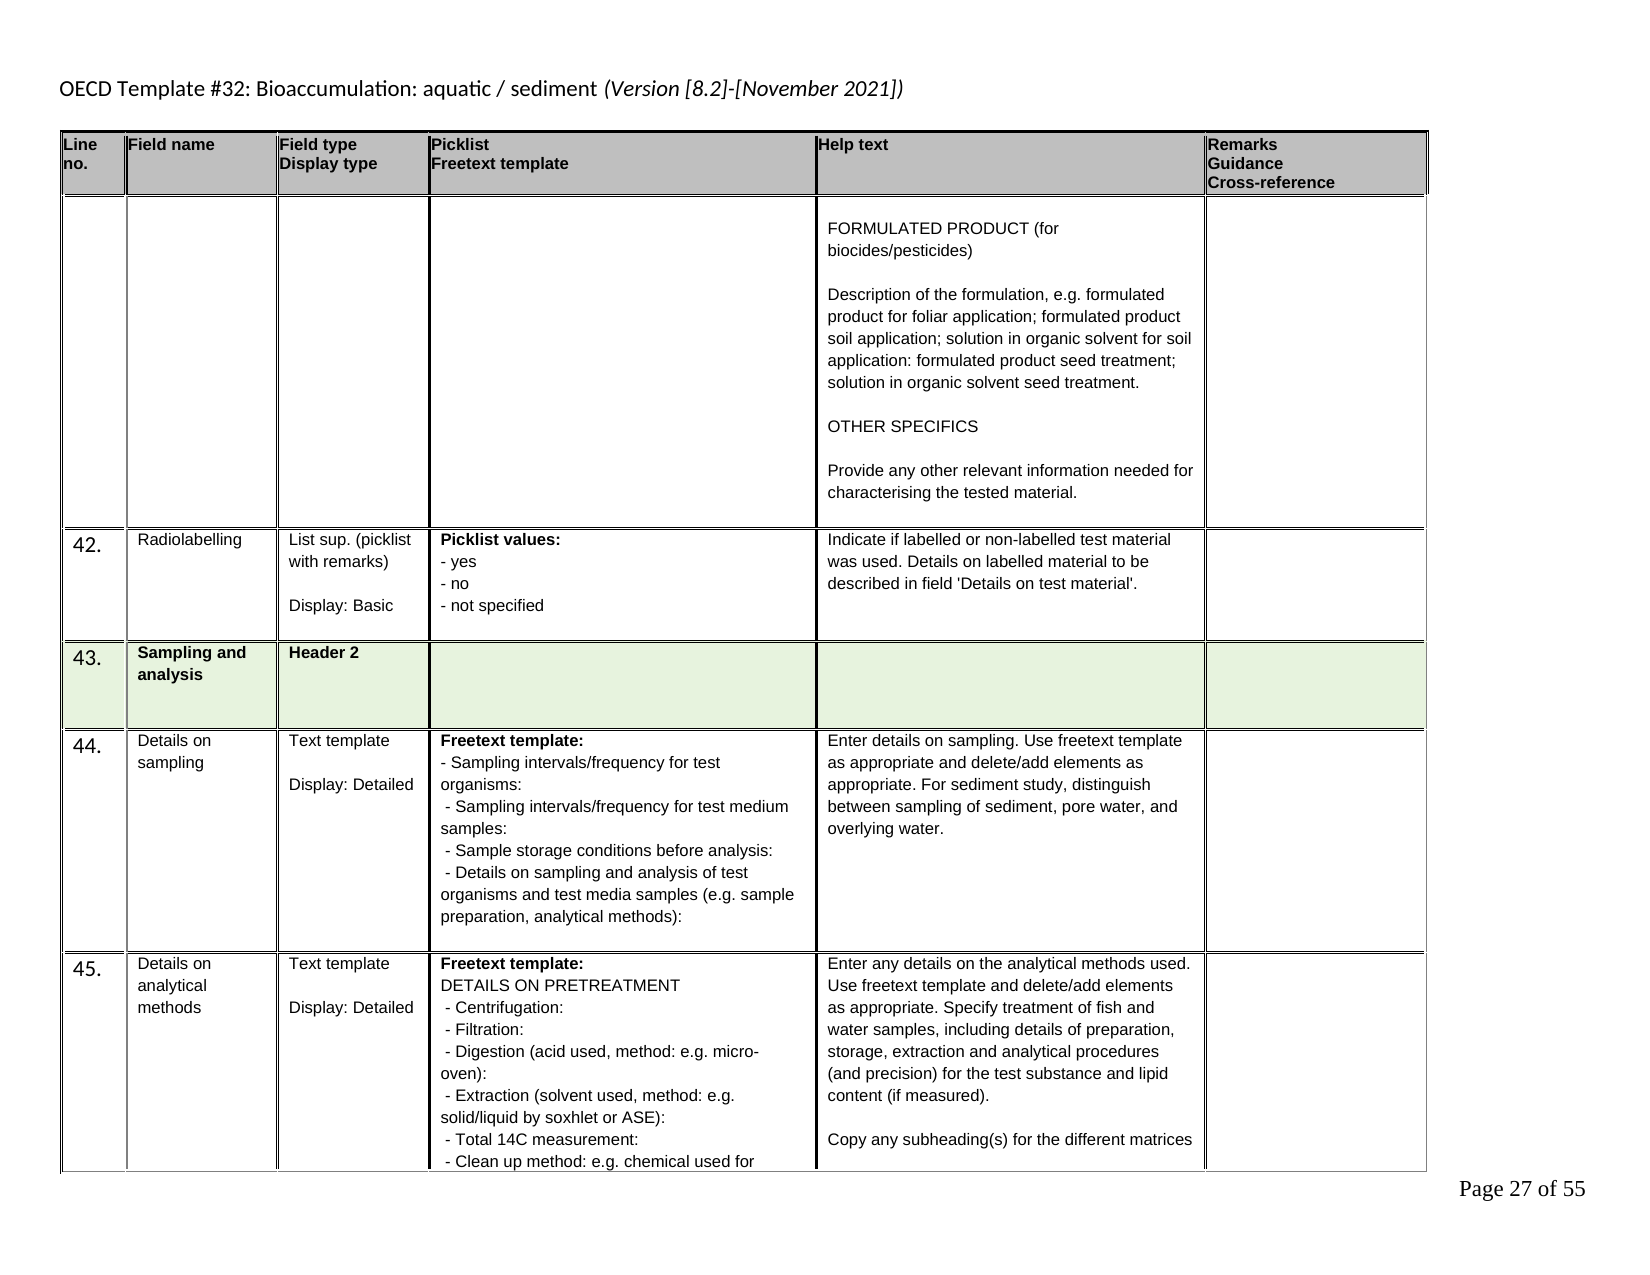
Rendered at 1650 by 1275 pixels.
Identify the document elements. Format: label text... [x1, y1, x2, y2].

table_cell [1206, 527, 1427, 639]
table_cell Text template Display: Detailed [278, 954, 429, 1171]
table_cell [279, 197, 428, 527]
table_cell [1207, 640, 1426, 728]
table_cell List sup. (picklist with remarks) Display: Basic [279, 530, 428, 639]
table_cell Indicate if labelled or non-labelled test material was used. Details on labelled material to be described in field 'Details on test material'. [818, 530, 1204, 639]
table_cell [1206, 194, 1427, 527]
table_cell [1206, 951, 1427, 1171]
table_cell [431, 643, 815, 728]
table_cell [128, 197, 276, 527]
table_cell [431, 197, 815, 527]
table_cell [816, 954, 1206, 1171]
table_cell Freetext template: - Sampling intervals/frequency for test organisms: - Sampling intervals/frequency for test medium samples: - Sample storage conditions before analysis: - Details on sampling and analysis of test organisms and test media samples (e.g. sample preparation, analytical methods): [431, 731, 815, 951]
table_header Help text [816, 133, 1206, 194]
table_cell [61, 527, 126, 639]
table_cell [63, 640, 124, 728]
table_cell [61, 194, 126, 527]
table_header Field name [126, 133, 277, 194]
table_header Line no. [63, 132, 126, 194]
table_header Field type Display type [278, 132, 429, 194]
table_cell Radiolabelling [128, 530, 276, 639]
table_cell Enter details on sampling. Use freetext template as appropriate and delete/add elements as appropriate. For sediment study, distinguish between sampling of sediment, pore water, and overlying water. [818, 731, 1204, 951]
table_cell [1206, 728, 1427, 951]
table_cell Header 2 [279, 643, 428, 728]
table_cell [818, 197, 1204, 527]
table_cell Details on analytical methods [126, 954, 277, 1171]
table_cell Details on sampling [128, 731, 276, 951]
table_cell Sampling and analysis [128, 643, 276, 728]
table_cell [61, 951, 126, 1171]
table_cell [61, 728, 126, 951]
table_header Picklist Freetext template [429, 133, 816, 194]
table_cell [429, 954, 816, 1171]
table_cell Picklist values: - yes - no - not specified [431, 530, 815, 639]
table_cell [818, 643, 1204, 728]
table_cell Text template Display: Detailed [279, 731, 428, 951]
table_header Remarks Guidance Cross-reference [1206, 133, 1426, 194]
